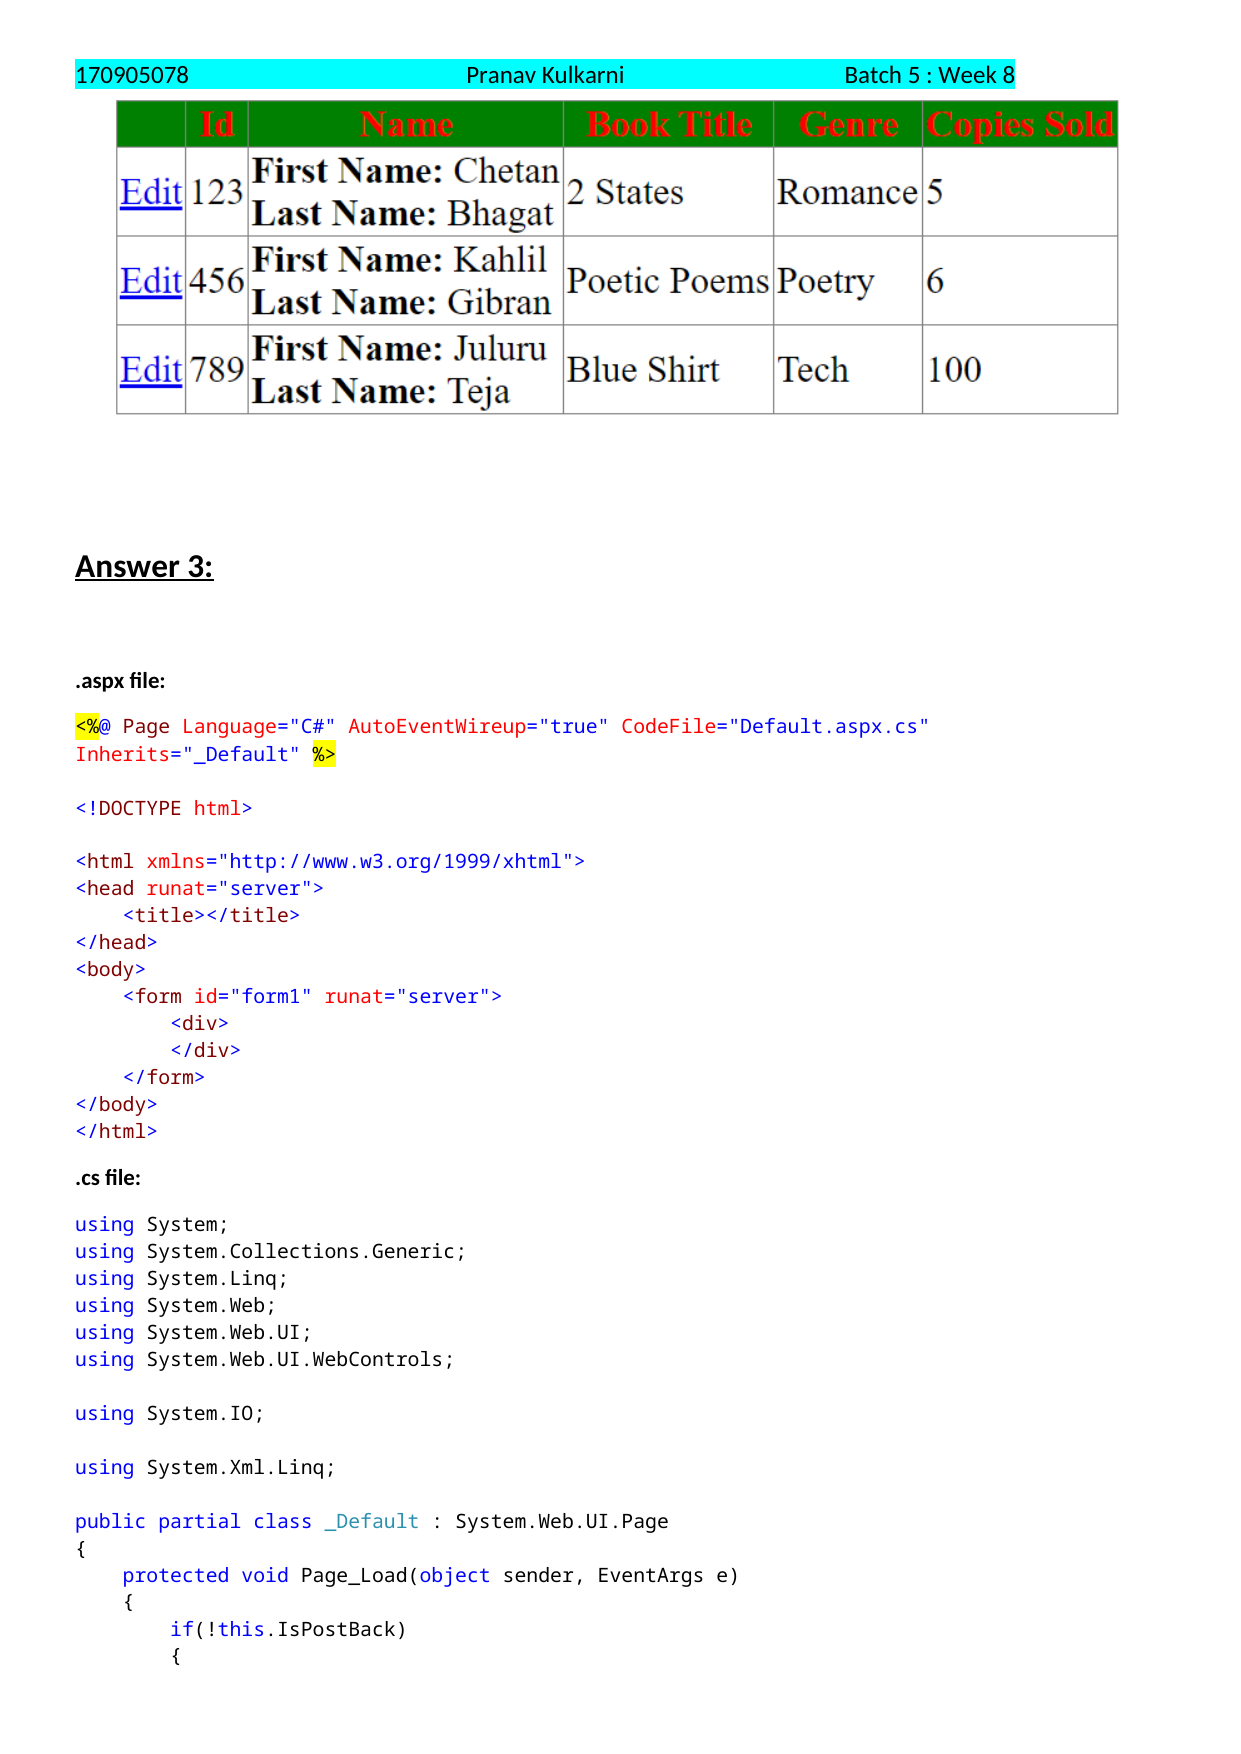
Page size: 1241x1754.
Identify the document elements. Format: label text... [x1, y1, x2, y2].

text </head> [75, 929, 1165, 956]
text <form id="form1" runat="server"> [75, 983, 1165, 1009]
text { [75, 1534, 1165, 1561]
text <html xmlns="http://www.w3.org/1999/xhtml"> [75, 848, 1165, 875]
picture [105, 89, 1135, 432]
text using System.IO; [75, 1399, 1165, 1426]
text public partial class _Default : System.Web.UI.Page [75, 1507, 1165, 1534]
text if(!this.IsPostBack) [75, 1615, 1165, 1642]
text <head runat="server"> [75, 875, 1165, 902]
text .cs file: [75, 1163, 1165, 1191]
text protected void Page_Load(object sender, EventArgs e) [75, 1561, 1165, 1588]
text { [75, 1588, 1165, 1615]
text using System; [75, 1210, 1165, 1237]
text using System.Linq; [75, 1264, 1165, 1291]
text </form> [75, 1063, 1165, 1091]
text <div> [75, 1009, 1165, 1037]
text { [75, 1642, 1165, 1669]
text </div> [75, 1037, 1165, 1063]
text using System.Collections.Generic; [75, 1237, 1165, 1264]
text <%@ Page Language="C#" AutoEventWireup="true" CodeFile="Default.aspx.cs" Inherits="_Default" %> [75, 713, 1165, 767]
text .aspx file: [75, 666, 1165, 694]
text using System.Web.UI; [75, 1318, 1165, 1345]
text <!DOCTYPE html> [75, 794, 1165, 821]
text using System.Xml.Linq; [75, 1453, 1165, 1480]
text using System.Web; [75, 1291, 1165, 1318]
text </html> [75, 1117, 1165, 1144]
text using System.Web.UI.WebControls; [75, 1345, 1165, 1372]
text Answer 3: [75, 545, 1165, 585]
text </body> [75, 1091, 1165, 1117]
text <title></title> [75, 902, 1165, 929]
text <body> [75, 956, 1165, 983]
